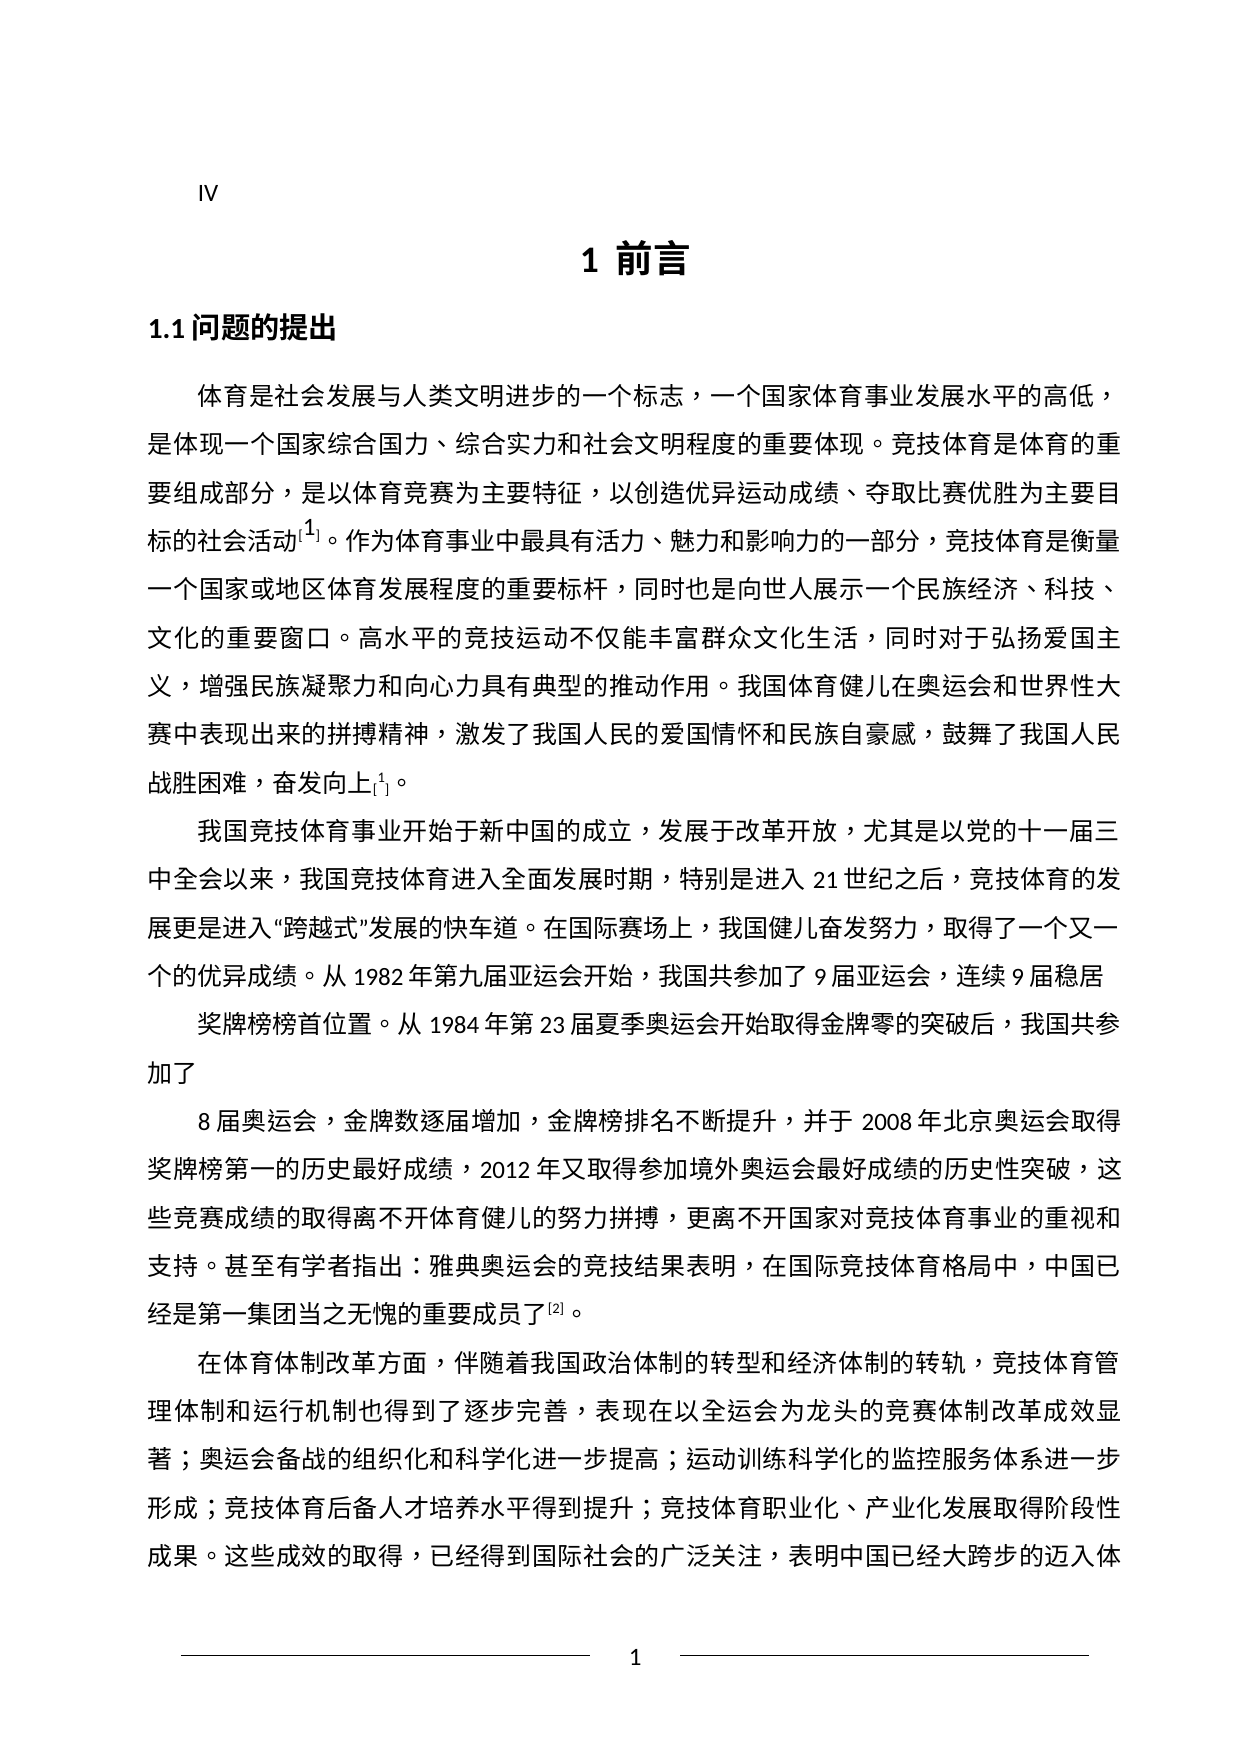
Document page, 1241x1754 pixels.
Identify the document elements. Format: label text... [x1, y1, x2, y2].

text IV [148, 159, 1122, 207]
subtitle 1.1 问题的提出 [148, 307, 1122, 347]
text 8届奥运会，金牌数逐届增加，金牌榜排名不断提升，并于2008年北京奥运会取得奖牌榜第一的历史最好成绩，2012年又取得参加境外奥运会最好成绩的历史性突破，这些竞赛成绩的取得离不开体育健儿的努力拼搏，更离不开国家对竞技体育事业的重视和支持。甚至有学者指出：雅典奥运会的竞技结果表明，在国际竞技体育格局中，中国已经是第一集团当之无愧的重要成员了[2]。 [148, 1088, 1122, 1330]
subtitle 1 前言 [148, 231, 1122, 283]
text 奖牌榜榜首位置。从1984年第23届夏季奥运会开始取得金牌零的突破后，我国共参加了 [148, 992, 1122, 1088]
text 体育是社会发展与人类文明进步的一个标志，一个国家体育事业发展水平的高低，是体现一个国家综合国力、综合实力和社会文明程度的重要体现。竞技体育是体育的重要组成部分，是以体育竞赛为主要特征，以创造优异运动成绩、夺取比赛优胜为主要目标的社会活动[1]。作为体育事业中最具有活力、魅力和影响力的一部分，竞技体育是衡量一个国家或地区体育发展程度的重要标杆，同时也是向世人展示一个民族经济、科技、文化的重要窗口。高水平的竞技运动不仅能丰富群众文化生活，同时对于弘扬爱国主义，增强民族凝聚力和向心力具有典型的推动作用。我国体育健儿在奥运会和世界性大赛中表现出来的拼搏精神，激发了我国人民的爱国情怀和民族自豪感，鼓舞了我国人民战胜困难，奋发向上[1]。 [148, 363, 1122, 798]
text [148, 1330, 1122, 1572]
text 我国竞技体育事业开始于新中国的成立，发展于改革开放，尤其是以党的十一届三中全会以来，我国竞技体育进入全面发展时期，特别是进入21世纪之后，竞技体育的发展更是进入“跨越式”发展的快车道。在国际赛场上，我国健儿奋发努力，取得了一个又一个的优异成绩。从1982年第九届亚运会开始，我国共参加了9届亚运会，连续9届稳居 [148, 798, 1122, 992]
